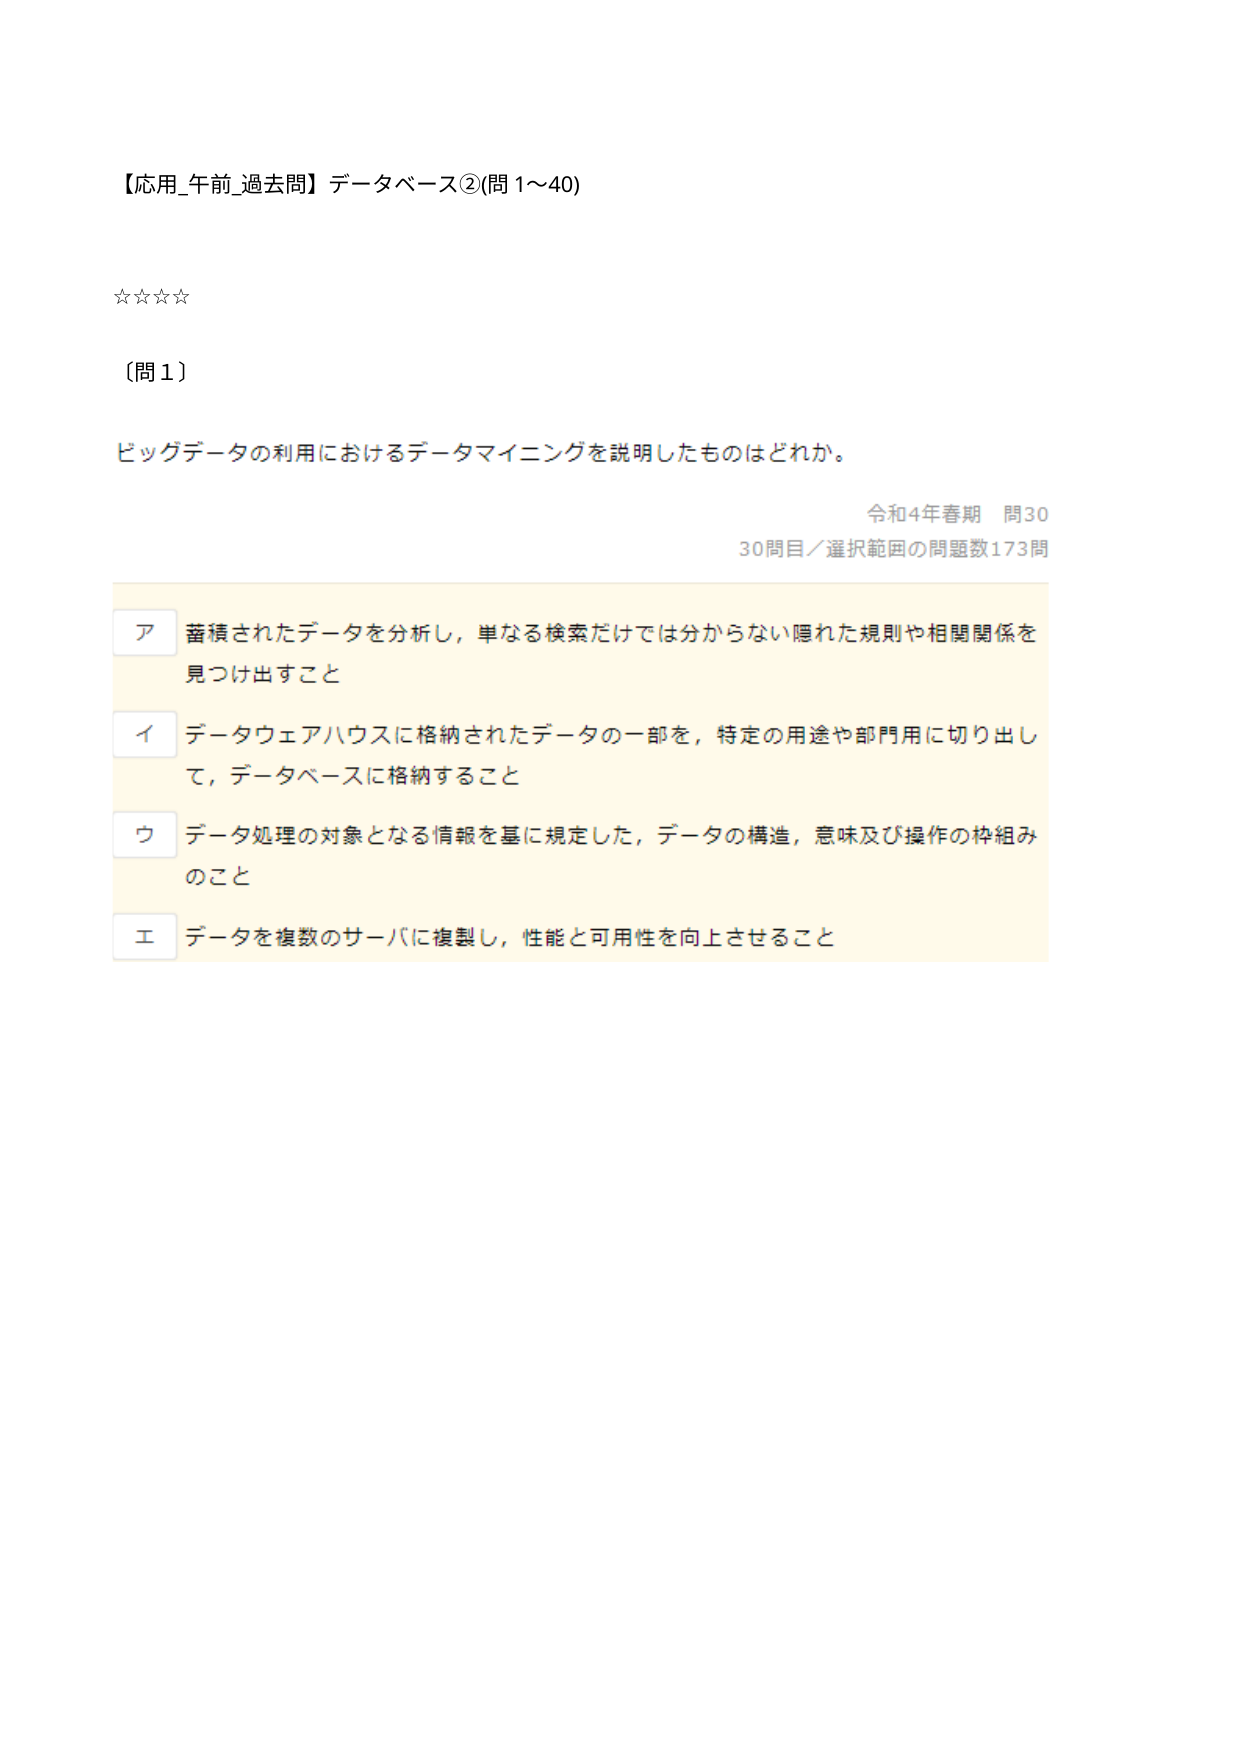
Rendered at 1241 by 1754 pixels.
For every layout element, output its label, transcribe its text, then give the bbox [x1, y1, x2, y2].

text 〔問１〕 [112, 352, 1128, 389]
text 【応用_午前_過去問】データベース②(問1～40) [112, 164, 1128, 202]
text ☆☆☆☆ [112, 277, 1128, 314]
picture [112, 427, 1049, 962]
